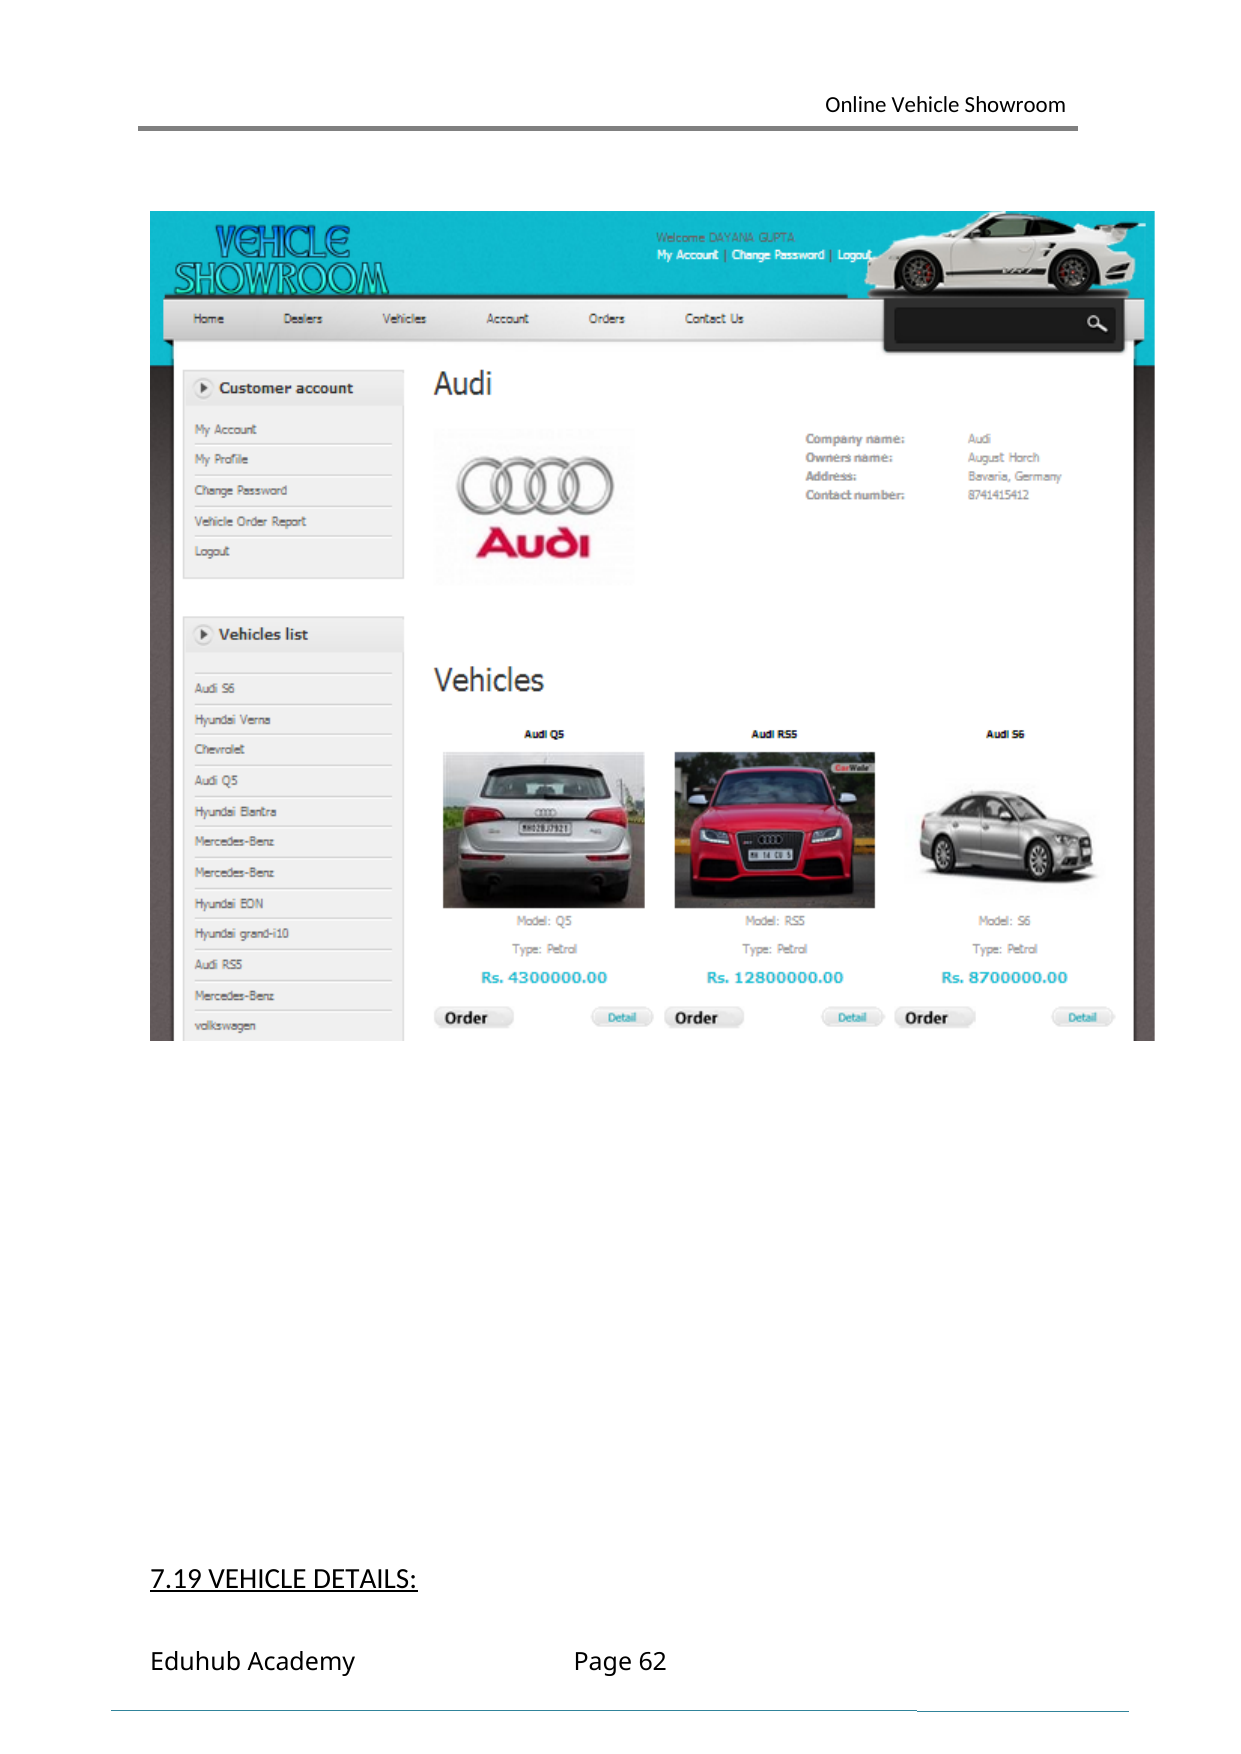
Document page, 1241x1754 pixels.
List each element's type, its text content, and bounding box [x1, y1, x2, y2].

text 7.19 VEHICLE DETAILS: [150, 1560, 1090, 1596]
picture [150, 211, 1155, 1041]
